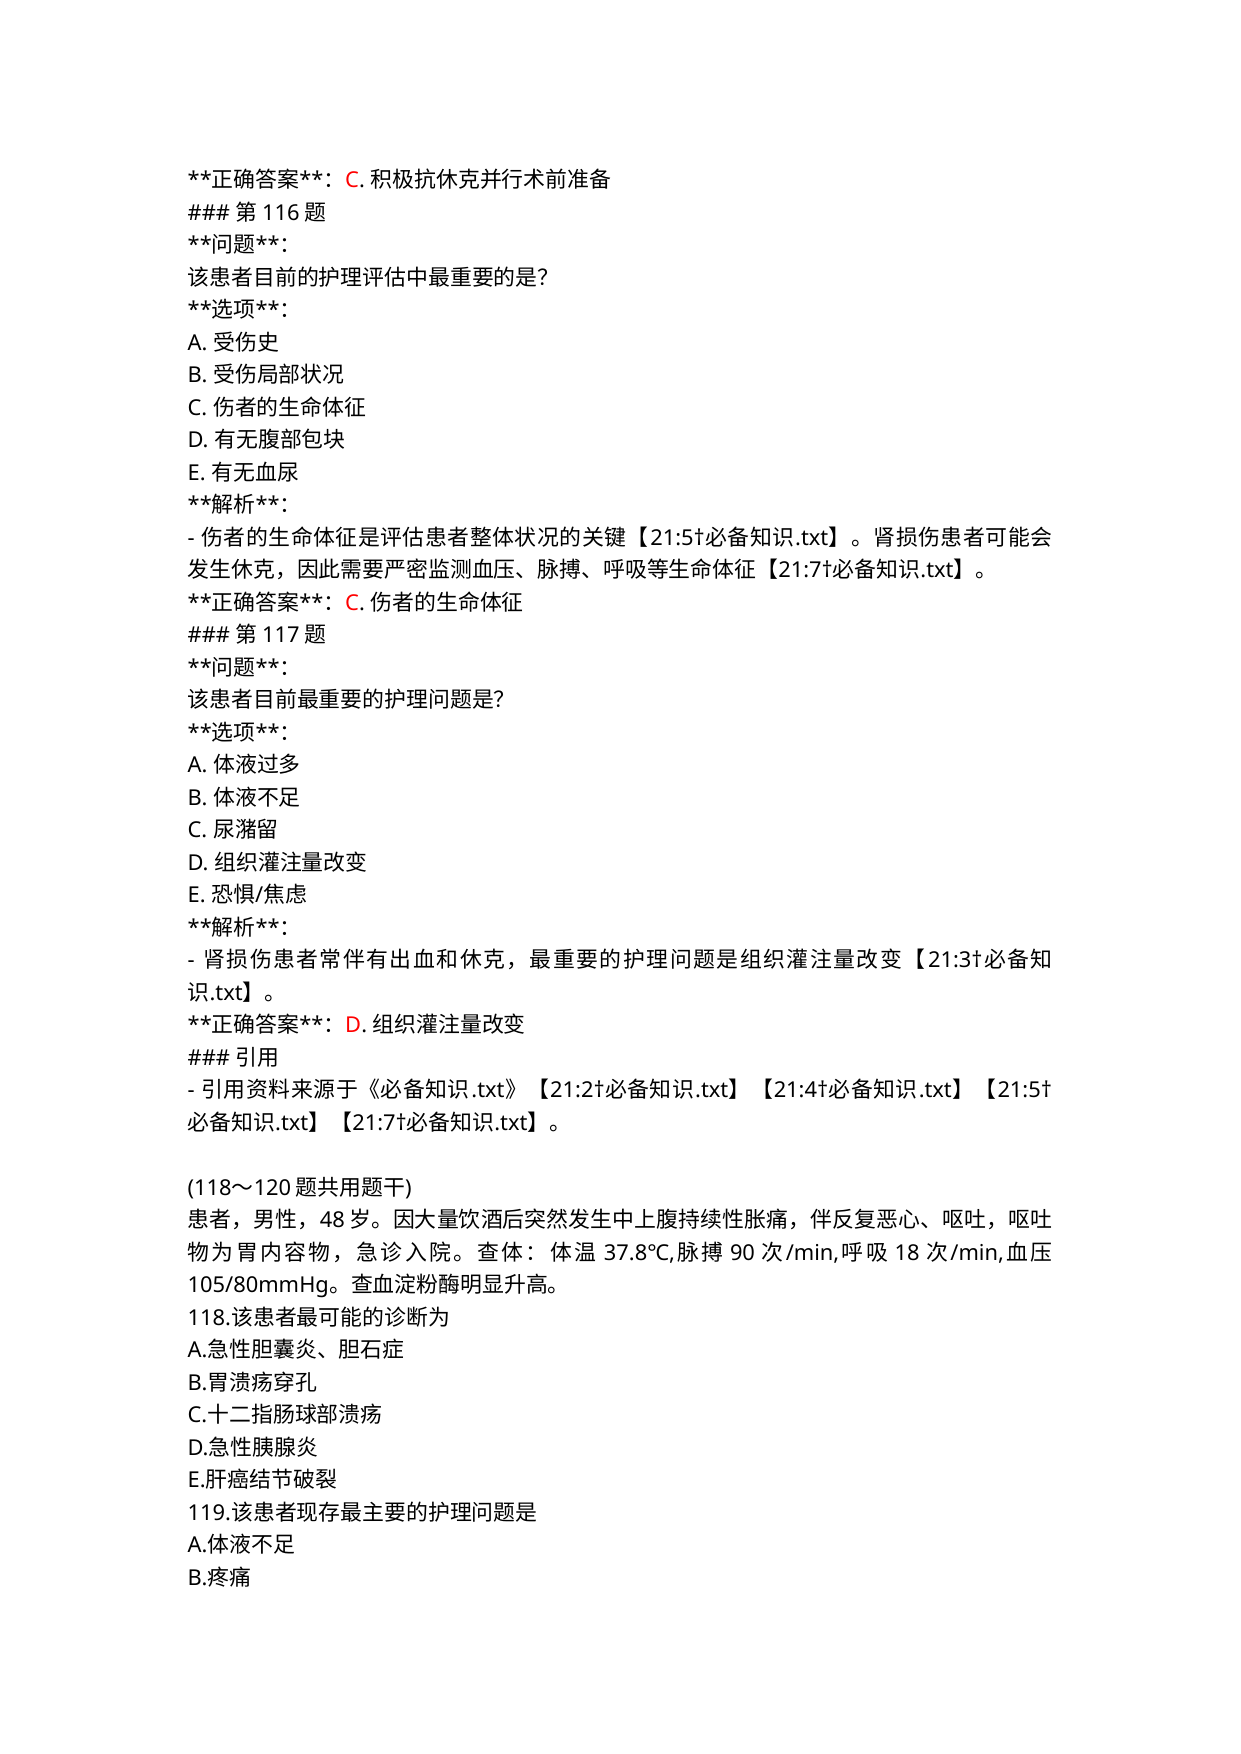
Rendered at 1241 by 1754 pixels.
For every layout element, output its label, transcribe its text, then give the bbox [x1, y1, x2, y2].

text 患者，男性，48岁。因大量饮酒后突然发生中上腹持续性胀痛，伴反复恶心、呕吐，呕吐物为胃内容物，急诊入院。查体：体温37.8℃,脉搏90次/min,呼吸18次/min,血压105/80mmHg。查血淀粉酶明显升高。 [187, 1202, 1053, 1299]
text C. 伤者的生命体征 [187, 389, 1053, 422]
text ### 第116题 [187, 194, 1053, 227]
text 该患者目前的护理评估中最重要的是？ [187, 259, 1053, 292]
text C. 尿潴留 [187, 812, 1053, 844]
text E. 有无血尿 [187, 454, 1053, 487]
text - 肾损伤患者常伴有出血和休克，最重要的护理问题是组织灌注量改变【21:3†必备知识.txt】。 [187, 942, 1053, 1007]
text C.十二指肠球部溃疡 [187, 1397, 1053, 1429]
text E.肝癌结节破裂 [187, 1462, 1053, 1494]
text **正确答案**：C. 积极抗休克并行术前准备 [187, 162, 1053, 194]
text A.体液不足 [187, 1527, 1053, 1559]
text - 引用资料来源于《必备知识.txt》【21:2†必备知识.txt】【21:4†必备知识.txt】【21:5†必备知识.txt】【21:7†必备知识.txt】。 [187, 1072, 1053, 1137]
text - 伤者的生命体征是评估患者整体状况的关键【21:5†必备知识.txt】。肾损伤患者可能会发生休克，因此需要严密监测血压、脉搏、呼吸等生命体征【21:7†必备知识.txt】。 [187, 519, 1053, 584]
text **正确答案**：C. 伤者的生命体征 [187, 584, 1053, 617]
text **正确答案**：D. 组织灌注量改变 [187, 1007, 1053, 1039]
text B.胃溃疡穿孔 [187, 1364, 1053, 1397]
text D.急性胰腺炎 [187, 1429, 1053, 1462]
text B. 体液不足 [187, 779, 1053, 812]
text **问题**： [187, 649, 1053, 682]
text A. 受伤史 [187, 324, 1053, 357]
text 118.该患者最可能的诊断为 [187, 1299, 1053, 1332]
text A. 体液过多 [187, 747, 1053, 779]
text ### 引用 [187, 1039, 1053, 1072]
text D. 有无腹部包块 [187, 422, 1053, 454]
text E. 恐惧/焦虑 [187, 877, 1053, 909]
text B. 受伤局部状况 [187, 357, 1053, 389]
text D. 组织灌注量改变 [187, 844, 1053, 877]
text ### 第117题 [187, 617, 1053, 649]
text **问题**： [187, 227, 1053, 259]
text 该患者目前最重要的护理问题是？ [187, 682, 1053, 714]
text (118～120题共用题干) [187, 1169, 1053, 1202]
text A.急性胆囊炎、胆石症 [187, 1332, 1053, 1364]
text **解析**： [187, 909, 1053, 942]
text 119.该患者现存最主要的护理问题是 [187, 1494, 1053, 1527]
text B.疼痛 [187, 1559, 1053, 1592]
text **选项**： [187, 714, 1053, 747]
text **选项**： [187, 292, 1053, 324]
text **解析**： [187, 487, 1053, 519]
